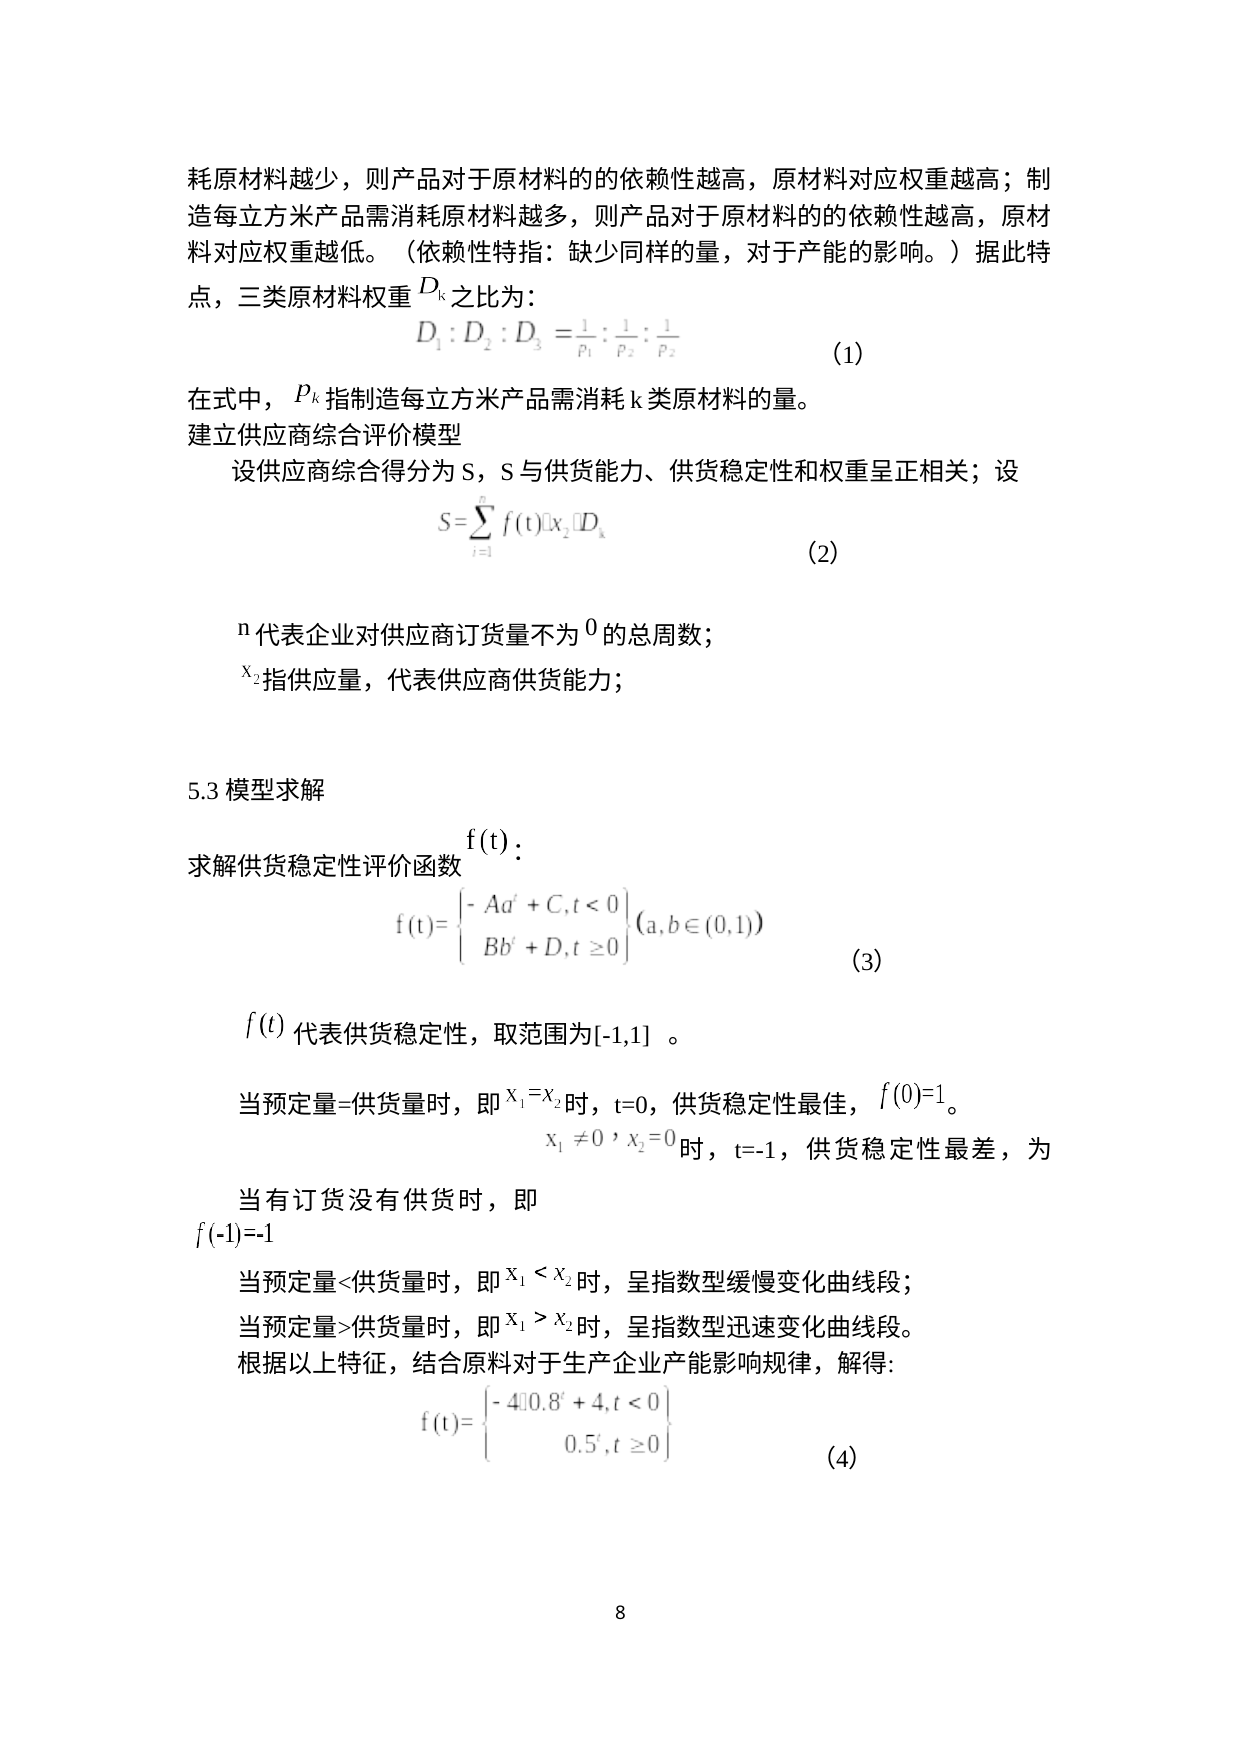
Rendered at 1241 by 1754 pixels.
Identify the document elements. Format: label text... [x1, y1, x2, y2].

text 在式中，指制造每立方米产品需消耗k类原材料的量。 [187, 371, 1053, 415]
subtitle 5.3 模型求解 [187, 770, 1053, 807]
text 建立供应商综合评价模型 [187, 415, 1053, 452]
text 当预定量>供货量时，即时，呈指数型迅速变化曲线段。 [187, 1299, 1053, 1344]
text （4） [187, 1380, 1053, 1475]
text 代表供货稳定性，取范围为[-1,1] 。 [187, 1006, 1053, 1076]
text 求解供货稳定性评价函数： [187, 823, 1053, 883]
text 当预定量=供货量时，即时，t=0，供货稳定性最佳，。 [187, 1076, 1053, 1121]
text 设供应商综合得分为S，S与供货能力、供货稳定性和权重呈正相关；设 [187, 452, 1053, 488]
text 当有订货没有供货时，即时，t=-1，供货稳定性最差，为 [187, 1121, 1053, 1254]
text n代表企业对供应商订货量不为0的总周数； [187, 570, 1053, 652]
text 根据以上特征，结合原料对于生产企业产能影响规律，解得: [187, 1344, 1053, 1380]
text 指供应量，代表供应商供货能力； [187, 652, 1053, 697]
text （2） [187, 488, 1053, 570]
text 当预定量<供货量时，即时，呈指数型缓慢变化曲线段； [187, 1254, 1053, 1299]
text （1） [187, 313, 1053, 371]
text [187, 160, 1053, 313]
text （3） [187, 883, 1053, 978]
